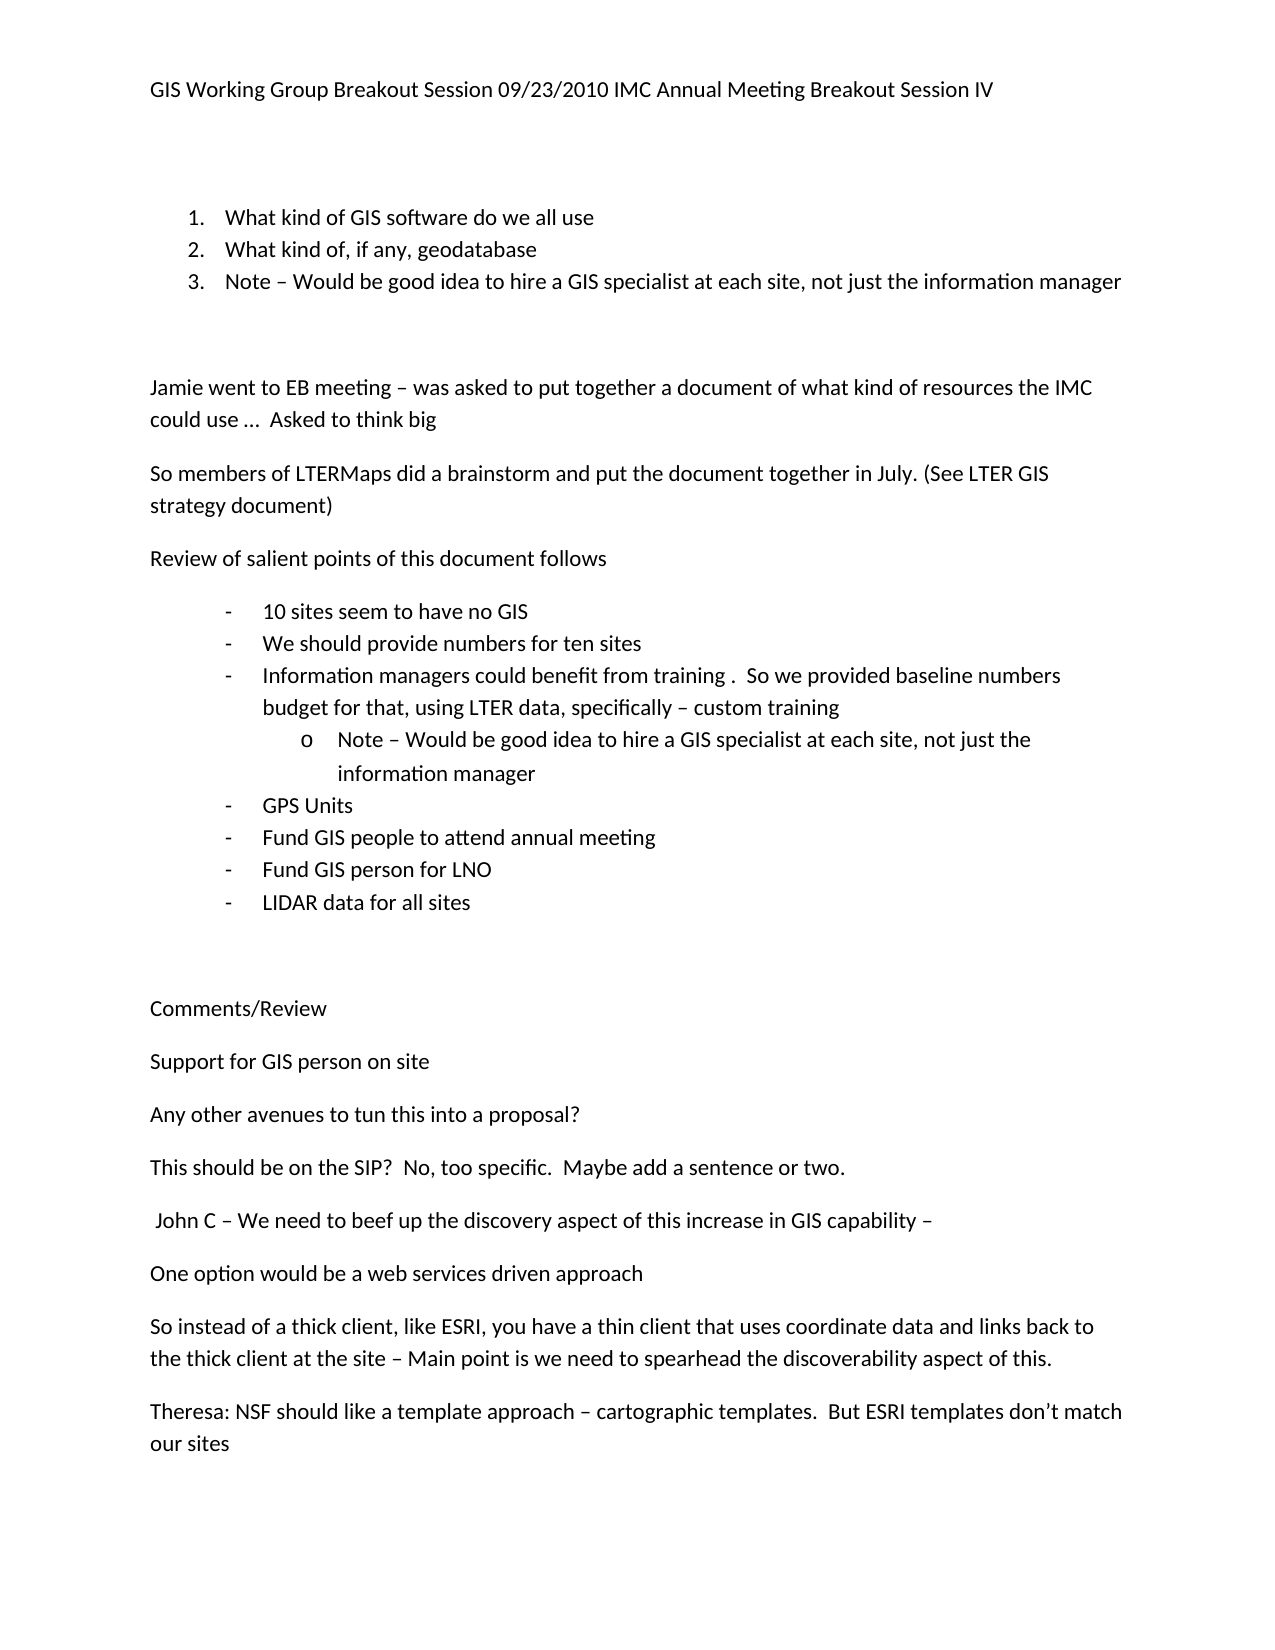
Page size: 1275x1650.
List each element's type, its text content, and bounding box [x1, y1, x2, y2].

list What kind of GIS software do we all use [187, 203, 1125, 231]
text So instead of a thick client, like ESRI, you have a thin client that uses coordinate data and links back to the thick client at the site – Main point is we need to spearhead the discoverability aspect of this. [150, 1312, 1125, 1372]
list Information managers could benefit from training . So we provided baseline numbers budget for that, using LTER data, specifically – custom training [225, 661, 1125, 721]
list Note – Would be good idea to hire a GIS specialist at each site, not just the information manager [300, 726, 1125, 787]
text One option would be a web services driven approach [150, 1259, 1125, 1287]
text Jamie went to EB meeting – was asked to put together a document of what kind of resources the IMC could use … Asked to think big [150, 373, 1125, 434]
text Support for GIS person on site [150, 1047, 1125, 1075]
list 10 sites seem to have no GIS [225, 597, 1125, 625]
list Note – Would be good idea to hire a GIS specialist at each site, not just the information manager [187, 267, 1125, 295]
list LIDAR data for all sites [225, 888, 1125, 916]
text Theresa: NSF should like a template approach – cartographic templates. But ESRI templates don’t match our sites [150, 1397, 1125, 1457]
list Fund GIS person for LNO [225, 856, 1125, 883]
list GPS Units [225, 791, 1125, 819]
list We should provide numbers for ten sites [225, 629, 1125, 657]
text Any other avenues to tun this into a proposal? [150, 1100, 1125, 1128]
text This should be on the SIP? No, too specific. Maybe add a sentence or two. [150, 1153, 1125, 1181]
list Fund GIS people to attend annual meeting [225, 823, 1125, 851]
text Comments/Review [150, 994, 1125, 1022]
text Review of salient points of this document follows [150, 544, 1125, 572]
text So members of LTERMaps did a brainstorm and put the document together in July. (See LTER GIS strategy document) [150, 459, 1125, 519]
text John C – We need to beef up the discovery aspect of this increase in GIS capability – [150, 1206, 1125, 1234]
list What kind of, if any, geodatabase [187, 235, 1125, 263]
